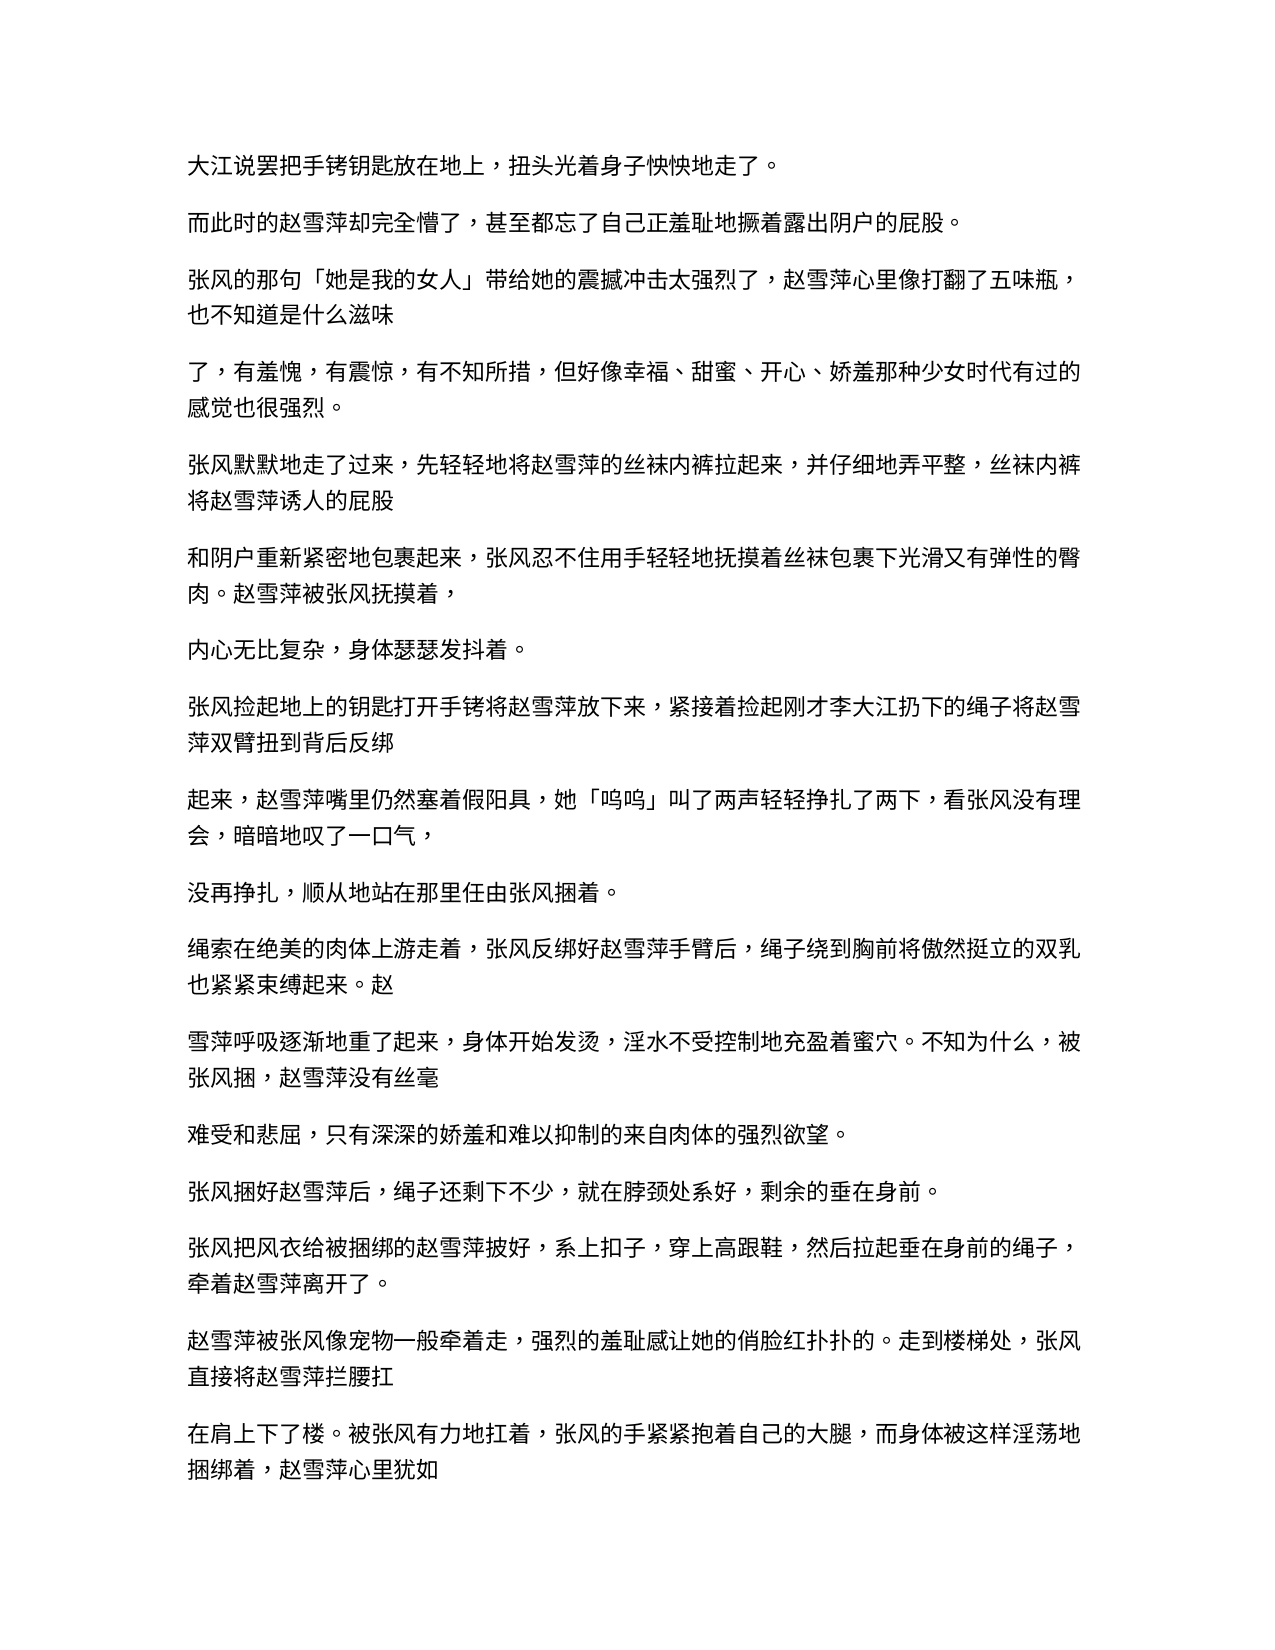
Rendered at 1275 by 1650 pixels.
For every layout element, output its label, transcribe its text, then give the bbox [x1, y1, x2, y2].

text 起来，赵雪萍嘴里仍然塞着假阳具，她「呜呜」叫了两声轻轻挣扎了两下，看张风没有理会，暗暗地叹了一口气， [187, 784, 1087, 851]
text 张风捆好赵雪萍后，绳子还剩下不少，就在脖颈处系好，剩余的垂在身前。 [187, 1176, 1087, 1207]
text 张风的那句「她是我的女人」带给她的震撼冲击太强烈了，赵雪萍心里像打翻了五味瓶，也不知道是什么滋味 [187, 263, 1087, 331]
text 和阴户重新紧密地包裹起来，张风忍不住用手轻轻地抚摸着丝袜包裹下光滑又有弹性的臀肉。赵雪萍被张风抚摸着， [187, 542, 1087, 609]
text 张风把风衣给被捆绑的赵雪萍披好，系上扣子，穿上高跟鞋，然后拉起垂在身前的绳子，牵着赵雪萍离开了。 [187, 1232, 1087, 1299]
text 张风默默地走了过来，先轻轻地将赵雪萍的丝袜内裤拉起来，并仔细地弄平整，丝袜内裤将赵雪萍诱人的屁股 [187, 449, 1087, 516]
text 绳索在绝美的肉体上游走着，张风反绑好赵雪萍手臂后，绳子绕到胸前将傲然挺立的双乳也紧紧束缚起来。赵 [187, 933, 1087, 1001]
text 而此时的赵雪萍却完全懵了，甚至都忘了自己正羞耻地撅着露出阴户的屁股。 [187, 207, 1087, 238]
text 没再挣扎，顺从地站在那里任由张风捆着。 [187, 877, 1087, 908]
text 雪萍呼吸逐渐地重了起来，身体开始发烫，淫水不受控制地充盈着蜜穴。不知为什么，被张风捆，赵雪萍没有丝毫 [187, 1026, 1087, 1093]
text 大江说罢把手铐钥匙放在地上，扭头光着身子怏怏地走了。 [187, 150, 1087, 181]
text 内心无比复杂，身体瑟瑟发抖着。 [187, 634, 1087, 666]
text 难受和悲屈，只有深深的娇羞和难以抑制的来自肉体的强烈欲望。 [187, 1119, 1087, 1150]
text 了，有羞愧，有震惊，有不知所措，但好像幸福、甜蜜、开心、娇羞那种少女时代有过的感觉也很强烈。 [187, 356, 1087, 423]
text 在肩上下了楼。被张风有力地扛着，张风的手紧紧抱着自己的大腿，而身体被这样淫荡地捆绑着，赵雪萍心里犹如 [187, 1418, 1087, 1485]
text 赵雪萍被张风像宠物一般牵着走，强烈的羞耻感让她的俏脸红扑扑的。走到楼梯处，张风直接将赵雪萍拦腰扛 [187, 1325, 1087, 1392]
text 张风捡起地上的钥匙打开手铐将赵雪萍放下来，紧接着捡起刚才李大江扔下的绳子将赵雪萍双臂扭到背后反绑 [187, 691, 1087, 758]
